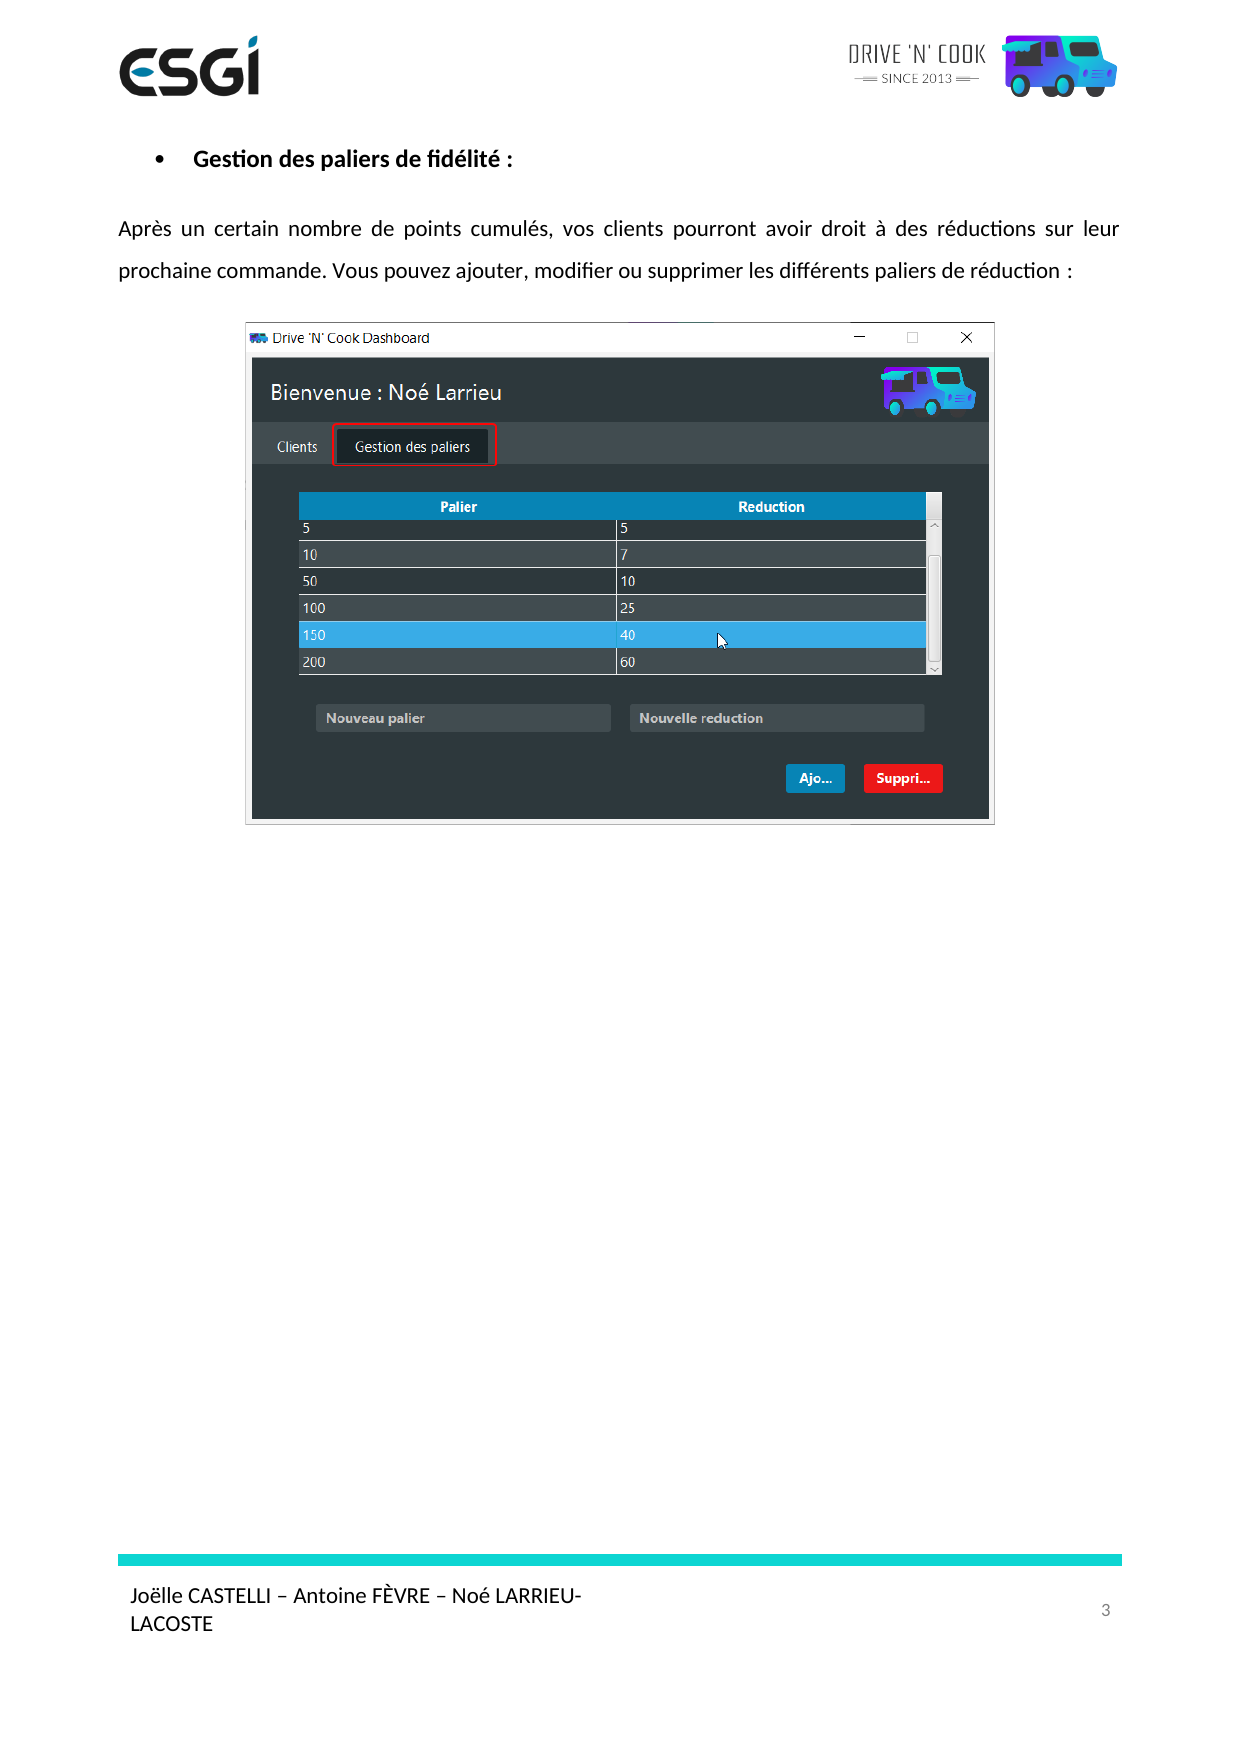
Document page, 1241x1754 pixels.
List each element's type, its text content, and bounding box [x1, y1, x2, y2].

picture [245, 322, 995, 825]
text Après un certain nombre de points cumulés, vos clients pourront avoir droit à des réductions sur leur prochaine commande. Vous pouvez ajouter, modifier ou supprimer les différents paliers de réduction : [118, 214, 1122, 284]
picture [997, 30, 1122, 101]
picture [837, 40, 996, 91]
list Gestion des paliers de fidélité : [156, 143, 1122, 174]
picture [118, 35, 259, 98]
